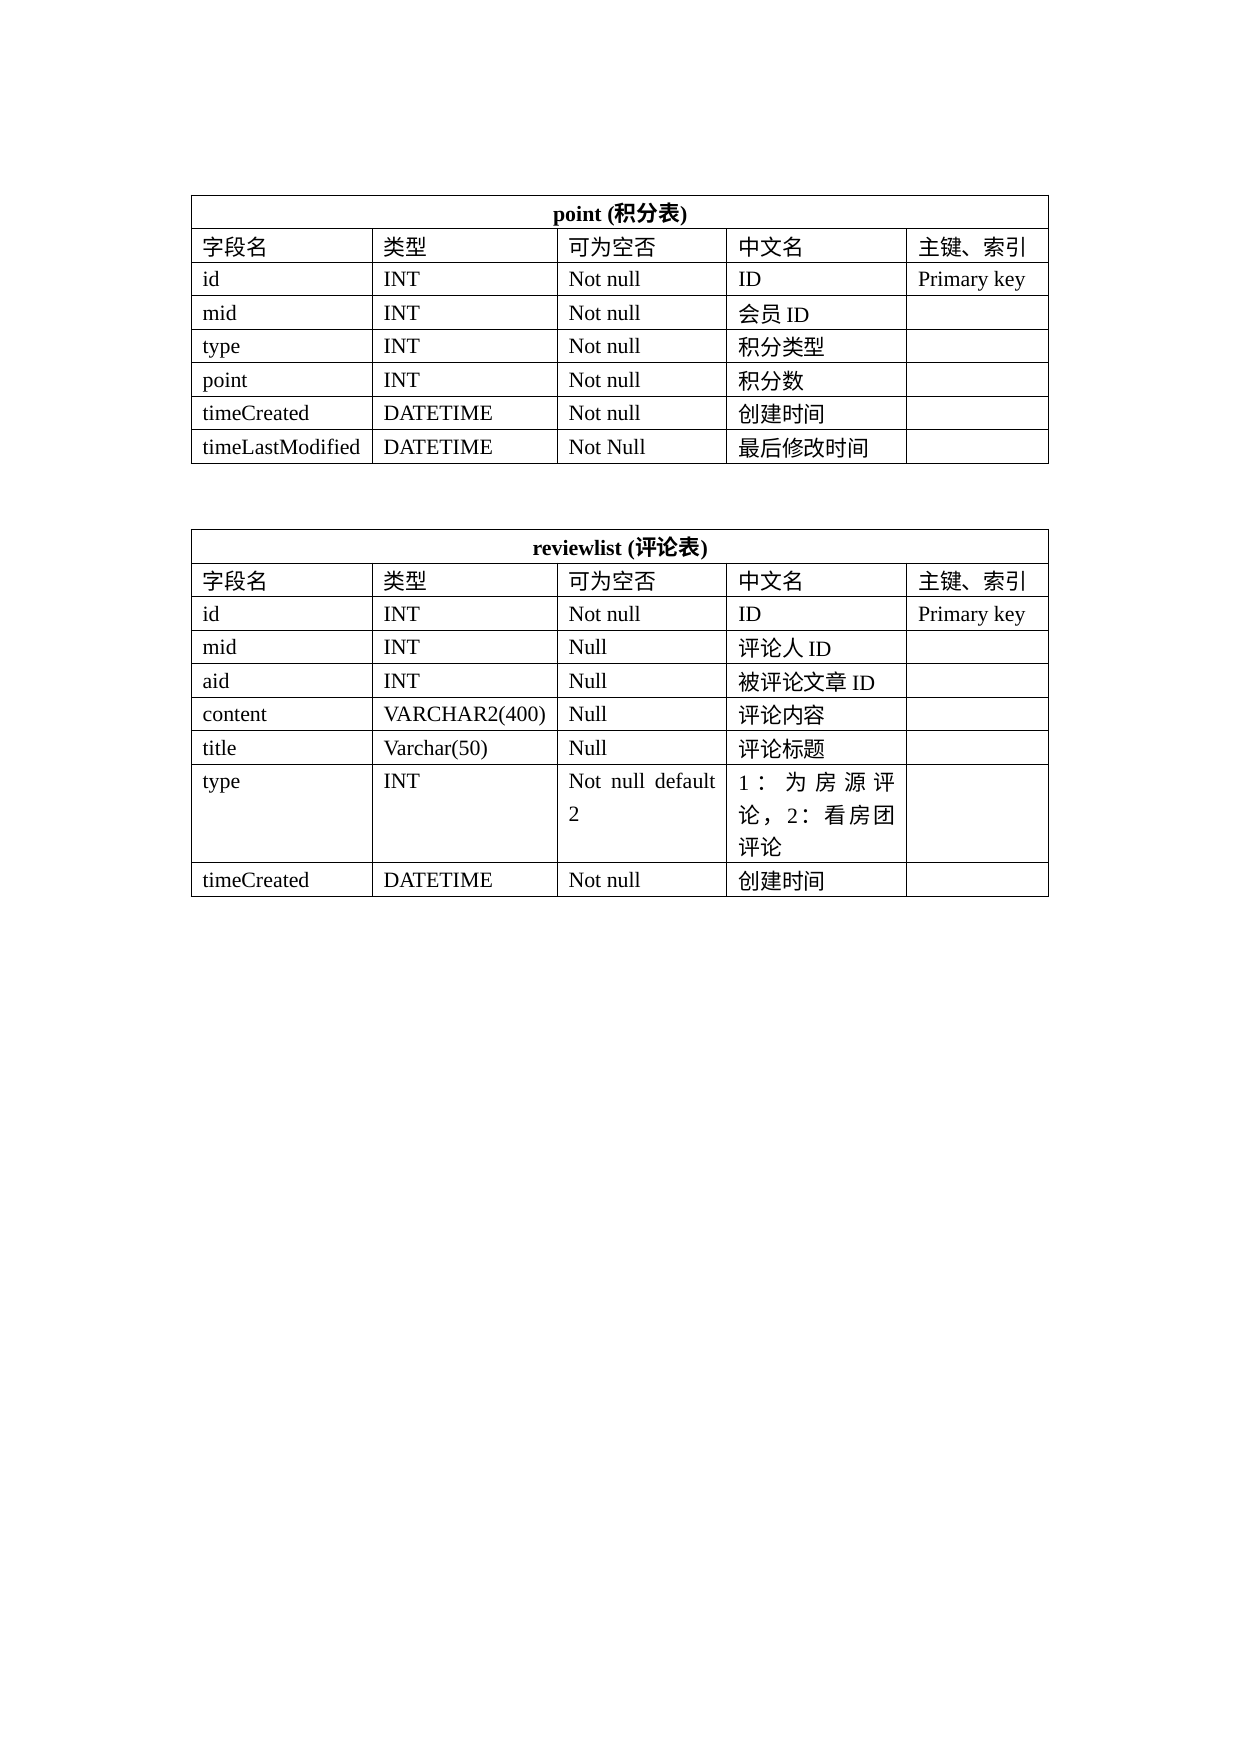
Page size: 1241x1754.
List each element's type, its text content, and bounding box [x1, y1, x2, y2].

table_cell 主键、索引 [907, 229, 1048, 262]
table_cell [907, 330, 1048, 362]
table_cell Not null [558, 330, 726, 362]
table_cell type [192, 765, 372, 862]
table_cell ID [727, 263, 906, 295]
table_cell Not null [558, 863, 726, 896]
table_cell Not null [558, 597, 726, 629]
table_cell [907, 631, 1048, 663]
table_cell Primary key [907, 263, 1048, 295]
table_cell Null [558, 631, 726, 663]
table_cell 会员ID [727, 296, 906, 329]
table_cell INT [373, 330, 557, 362]
table_cell Not Null [558, 430, 726, 463]
table_cell 字段名 [192, 564, 372, 596]
table_cell 评论标题 [727, 731, 906, 764]
table_cell 可为空否 [558, 564, 726, 596]
table_cell Not null default 2 [558, 765, 726, 862]
table_cell timeCreated [192, 863, 372, 896]
table_cell id [192, 263, 372, 295]
table_cell 1：为房源评论，2：看房团评论 [727, 765, 906, 862]
table_cell 类型 [373, 564, 557, 596]
table_cell 字段名 [192, 229, 372, 262]
table_cell mid [192, 296, 372, 329]
table_cell [907, 397, 1048, 429]
table_cell 最后修改时间 [727, 430, 906, 463]
table_cell [907, 363, 1048, 396]
table_cell mid [192, 631, 372, 663]
table_cell 中文名 [727, 564, 906, 596]
table_cell Not null [558, 363, 726, 396]
table_cell timeCreated [192, 397, 372, 429]
table_cell 创建时间 [727, 397, 906, 429]
table_cell Null [558, 698, 726, 730]
table_cell INT [373, 765, 557, 862]
table_cell Not null [558, 263, 726, 295]
table_cell aid [192, 664, 372, 697]
table_cell Not null [558, 397, 726, 429]
table_cell INT [373, 296, 557, 329]
table_cell INT [373, 363, 557, 396]
table_cell [907, 430, 1048, 463]
table_cell 积分类型 [727, 330, 906, 362]
table_cell 评论人ID [727, 631, 906, 663]
table_cell INT [373, 664, 557, 697]
table_cell [907, 731, 1048, 764]
table_cell [907, 664, 1048, 697]
table_cell 积分数 [727, 363, 906, 396]
table_cell 中文名 [727, 229, 906, 262]
table_cell Null [558, 731, 726, 764]
table_cell ID [727, 597, 906, 629]
table_cell VARCHAR2(400) [373, 698, 557, 730]
table_header reviewlist (评论表) [192, 530, 1048, 562]
table_cell [907, 765, 1048, 862]
table_cell Primary key [907, 597, 1048, 629]
table_cell type [192, 330, 372, 362]
table_cell [907, 296, 1048, 329]
table_cell [907, 698, 1048, 730]
table_cell [907, 863, 1048, 896]
table_cell Varchar(50) [373, 731, 557, 764]
table_cell content [192, 698, 372, 730]
table_cell DATETIME [373, 863, 557, 896]
table_cell Not null [558, 296, 726, 329]
table_cell INT [373, 631, 557, 663]
table_cell DATETIME [373, 430, 557, 463]
table_cell timeLastModified [192, 430, 372, 463]
table_cell 类型 [373, 229, 557, 262]
table_header point (积分表) [192, 196, 1048, 228]
table_cell id [192, 597, 372, 629]
table_cell INT [373, 263, 557, 295]
table_cell 创建时间 [727, 863, 906, 896]
table_cell Null [558, 664, 726, 697]
table_cell point [192, 363, 372, 396]
table_cell INT [373, 597, 557, 629]
table_cell title [192, 731, 372, 764]
table_cell DATETIME [373, 397, 557, 429]
table_cell 评论内容 [727, 698, 906, 730]
table_cell 主键、索引 [907, 564, 1048, 596]
table_cell 可为空否 [558, 229, 726, 262]
table_cell 被评论文章ID [727, 664, 906, 697]
